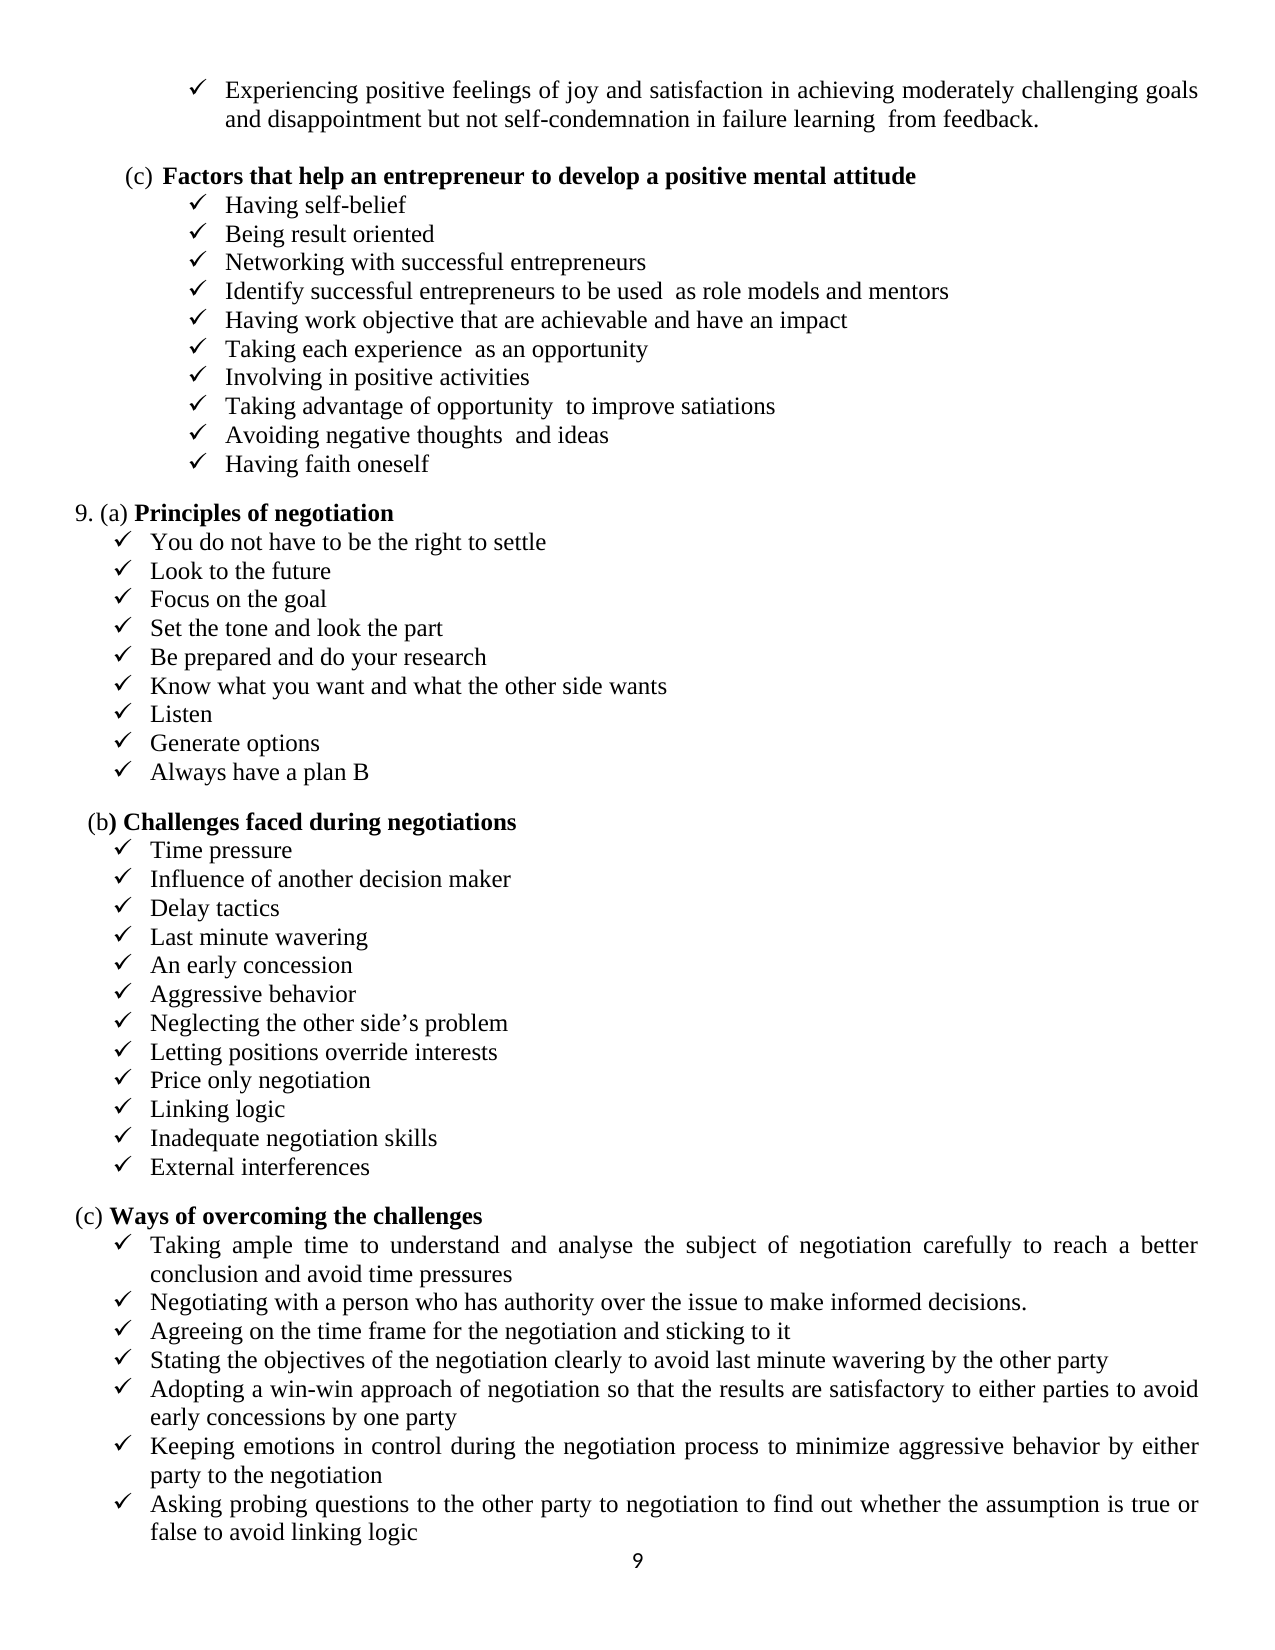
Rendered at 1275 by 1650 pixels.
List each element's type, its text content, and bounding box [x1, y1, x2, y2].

list Set the tone and look the part [112, 613, 1200, 642]
list You do not have to be the right to settle [112, 527, 1200, 556]
list Look to the future [112, 556, 1200, 584]
list Experiencing positive feelings of joy and satisfaction in achieving moderately challenging goals and disappointment but not self-condemnation in failure learning from feedback. [187, 75, 1200, 132]
list Taking advantage of opportunity to improve satiations [187, 391, 1200, 420]
list Networking with successful entrepreneurs [187, 247, 1200, 276]
list Agreeing on the time frame for the negotiation and sticking to it [112, 1316, 1200, 1345]
list Focus on the goal [112, 584, 1200, 613]
list Time pressure [112, 835, 1200, 864]
list Identify successful entrepreneurs to be used as role models and mentors [187, 276, 1200, 305]
list Stating the objectives of the negotiation clearly to avoid last minute wavering by the other party [112, 1345, 1200, 1374]
list Taking ample time to understand and analyse the subject of negotiation carefully to reach a better conclusion and avoid time pressures [112, 1230, 1200, 1287]
list Having work objective that are achievable and have an impact [187, 305, 1200, 334]
list Know what you want and what the other side wants [112, 671, 1200, 699]
list Influence of another decision maker [112, 864, 1200, 893]
text (b) Challenges faced during negotiations [75, 807, 1200, 835]
list Delay tactics [112, 893, 1200, 922]
list Having faith oneself [187, 449, 1200, 477]
text (c) Ways of overcoming the challenges [75, 1201, 1200, 1230]
list Keeping emotions in control during the negotiation process to minimize aggressive behavior by either party to the negotiation [112, 1431, 1200, 1489]
list Listen [112, 699, 1200, 728]
list Negotiating with a person who has authority over the issue to make informed decisions. [112, 1287, 1200, 1316]
list Being result oriented [187, 219, 1200, 247]
list Be prepared and do your research [112, 642, 1200, 671]
list Linking logic [112, 1094, 1200, 1123]
list Always have a plan B [112, 757, 1200, 786]
list Taking each experience as an opportunity [187, 334, 1200, 362]
list Price only negotiation [112, 1065, 1200, 1094]
list Having self-belief [187, 190, 1200, 219]
list An early concession [112, 950, 1200, 979]
list Adopting a win-win approach of negotiation so that the results are satisfactory to either parties to avoid early concessions by one party [112, 1374, 1200, 1431]
list Generate options [112, 728, 1200, 757]
list Neglecting the other side’s problem [112, 1008, 1200, 1037]
list Letting positions override interests [112, 1037, 1200, 1065]
list Aggressive behavior [112, 979, 1200, 1008]
list Asking probing questions to the other party to negotiation to find out whether the assumption is true or false to avoid linking logic [112, 1489, 1200, 1546]
list External interferences [112, 1152, 1200, 1180]
list Last minute wavering [112, 922, 1200, 950]
list Factors that help an entrepreneur to develop a positive mental attitude [125, 161, 1200, 190]
list Involving in positive activities [187, 362, 1200, 391]
list Inadequate negotiation skills [112, 1123, 1200, 1152]
text 9. (a) Principles of negotiation [75, 498, 1200, 527]
list Avoiding negative thoughts and ideas [187, 420, 1200, 449]
